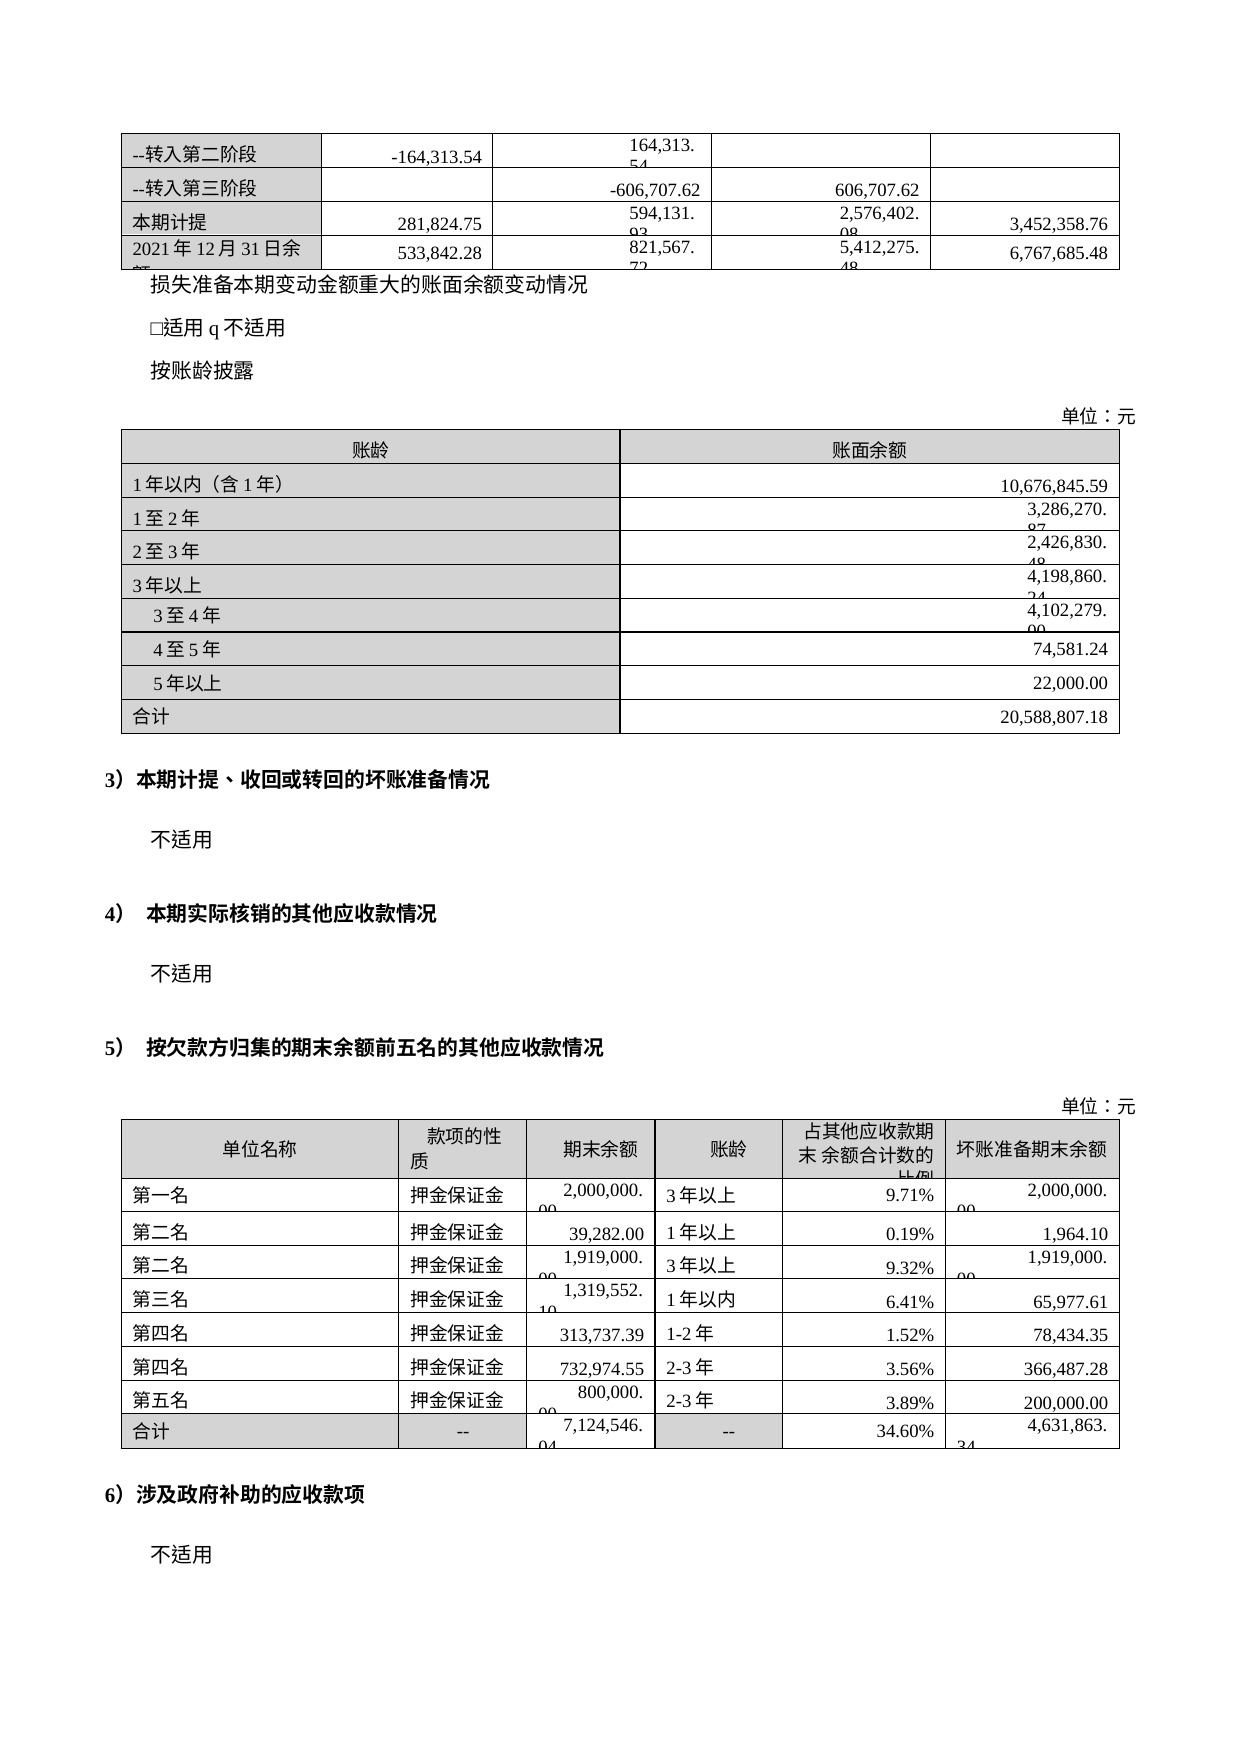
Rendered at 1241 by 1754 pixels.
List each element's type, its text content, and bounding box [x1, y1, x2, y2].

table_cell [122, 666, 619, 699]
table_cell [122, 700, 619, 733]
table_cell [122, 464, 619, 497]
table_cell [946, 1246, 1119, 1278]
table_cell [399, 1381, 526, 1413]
subtitle 4） 本期实际核销的其他应收款情况 [104, 899, 1136, 928]
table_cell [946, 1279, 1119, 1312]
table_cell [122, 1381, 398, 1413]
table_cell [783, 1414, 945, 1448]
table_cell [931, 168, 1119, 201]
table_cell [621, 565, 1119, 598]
text 损失准备本期变动金额重大的账面余额变动情况 [104, 270, 1136, 298]
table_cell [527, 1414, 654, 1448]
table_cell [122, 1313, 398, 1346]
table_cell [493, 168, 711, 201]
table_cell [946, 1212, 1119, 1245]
text □适用q不适用 [104, 313, 1136, 342]
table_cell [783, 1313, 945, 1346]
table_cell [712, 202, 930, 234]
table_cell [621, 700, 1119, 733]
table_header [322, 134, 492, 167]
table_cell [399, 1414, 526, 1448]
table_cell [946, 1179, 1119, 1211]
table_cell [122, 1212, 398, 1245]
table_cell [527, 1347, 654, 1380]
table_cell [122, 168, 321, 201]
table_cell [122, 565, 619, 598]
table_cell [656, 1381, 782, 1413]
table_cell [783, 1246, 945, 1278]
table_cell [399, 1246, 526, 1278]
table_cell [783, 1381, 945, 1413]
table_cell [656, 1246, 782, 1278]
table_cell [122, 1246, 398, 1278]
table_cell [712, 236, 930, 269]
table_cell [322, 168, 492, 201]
text 不适用 [104, 825, 1136, 854]
text 不适用 [104, 959, 1136, 988]
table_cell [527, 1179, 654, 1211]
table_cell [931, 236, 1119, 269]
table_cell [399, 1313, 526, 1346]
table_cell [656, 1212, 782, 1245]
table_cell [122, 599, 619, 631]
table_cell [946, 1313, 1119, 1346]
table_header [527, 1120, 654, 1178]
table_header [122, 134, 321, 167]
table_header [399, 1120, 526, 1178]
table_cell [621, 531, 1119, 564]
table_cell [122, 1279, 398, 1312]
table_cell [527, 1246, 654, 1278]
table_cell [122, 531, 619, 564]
subtitle 5） 按欠款方归集的期末余额前五名的其他应收款情况 [104, 1033, 1136, 1062]
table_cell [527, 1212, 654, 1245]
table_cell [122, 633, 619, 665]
text 按账龄披露 [104, 356, 1136, 384]
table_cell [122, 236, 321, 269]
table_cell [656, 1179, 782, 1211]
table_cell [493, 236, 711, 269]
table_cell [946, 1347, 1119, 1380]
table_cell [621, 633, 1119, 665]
text 单位：元 [104, 1093, 1136, 1119]
text 不适用 [104, 1540, 1136, 1568]
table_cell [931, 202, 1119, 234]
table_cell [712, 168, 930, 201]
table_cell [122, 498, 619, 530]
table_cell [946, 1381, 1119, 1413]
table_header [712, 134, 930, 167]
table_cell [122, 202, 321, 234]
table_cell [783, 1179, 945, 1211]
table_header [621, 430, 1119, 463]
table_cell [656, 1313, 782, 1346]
subtitle 3）本期计提、收回或转回的坏账准备情况 [104, 766, 1136, 794]
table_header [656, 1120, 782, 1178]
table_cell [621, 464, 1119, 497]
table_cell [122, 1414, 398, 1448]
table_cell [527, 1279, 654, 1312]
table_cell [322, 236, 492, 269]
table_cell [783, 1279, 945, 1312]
subtitle 6）涉及政府补助的应收款项 [104, 1480, 1136, 1508]
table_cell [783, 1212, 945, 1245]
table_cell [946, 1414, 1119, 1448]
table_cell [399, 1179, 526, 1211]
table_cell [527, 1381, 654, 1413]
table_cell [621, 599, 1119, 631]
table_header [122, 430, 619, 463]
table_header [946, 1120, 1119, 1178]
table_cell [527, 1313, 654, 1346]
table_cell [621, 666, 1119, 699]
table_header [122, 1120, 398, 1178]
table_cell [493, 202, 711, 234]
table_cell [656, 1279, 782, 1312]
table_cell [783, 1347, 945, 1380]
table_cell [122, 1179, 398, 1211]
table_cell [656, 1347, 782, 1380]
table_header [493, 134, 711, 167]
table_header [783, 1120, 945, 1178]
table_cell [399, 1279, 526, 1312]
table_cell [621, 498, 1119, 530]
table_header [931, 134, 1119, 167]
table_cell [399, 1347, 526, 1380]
text 单位：元 [104, 403, 1136, 429]
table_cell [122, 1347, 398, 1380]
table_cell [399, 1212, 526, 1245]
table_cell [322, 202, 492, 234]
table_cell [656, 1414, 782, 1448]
